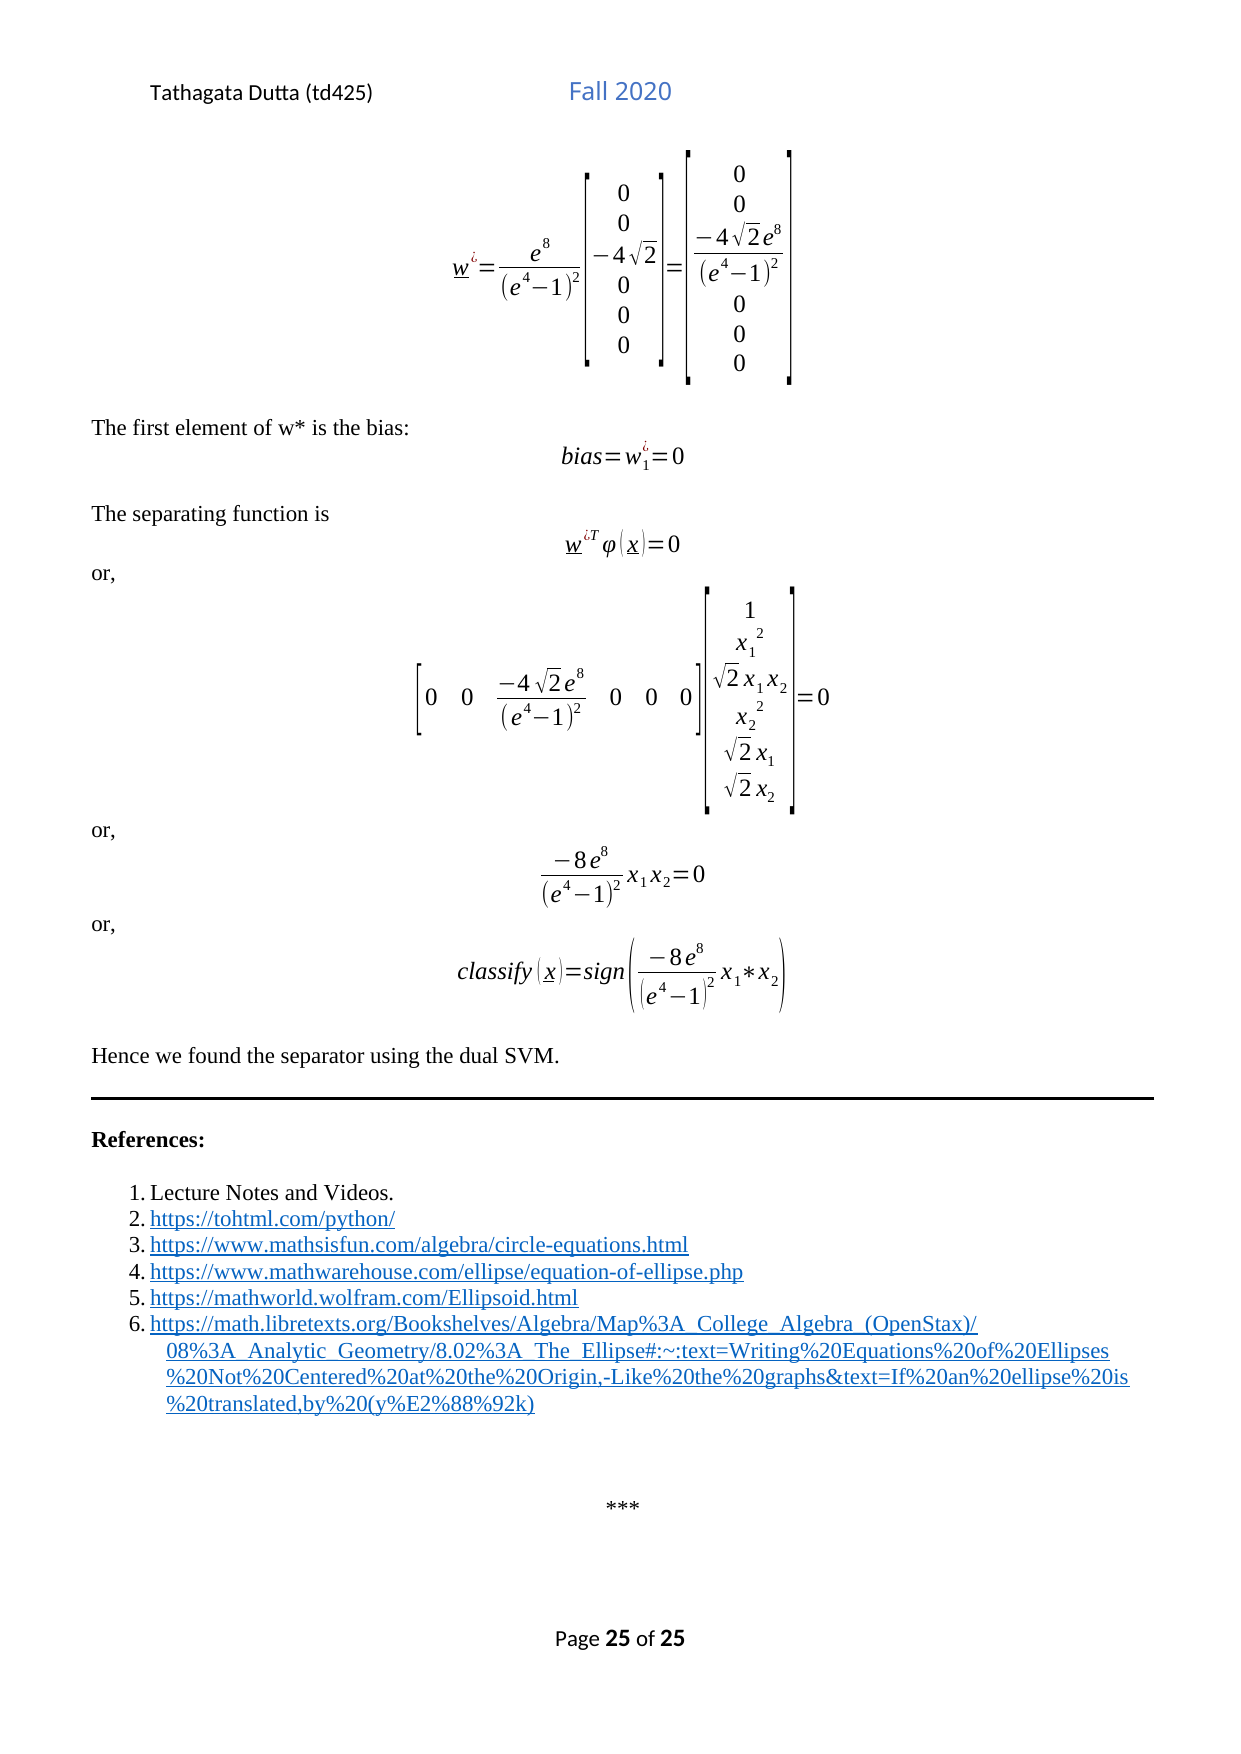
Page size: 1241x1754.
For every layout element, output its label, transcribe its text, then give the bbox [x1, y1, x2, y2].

list Lecture Notes and Videos. [128, 1179, 1154, 1205]
list https://tohtml.com/python/ [128, 1205, 1154, 1231]
text The first element of w* is the bias: [91, 414, 1154, 441]
text or, [91, 910, 1154, 936]
text The separating function is [91, 500, 1154, 526]
text Hence we found the separator using the dual SVM. [91, 1042, 1154, 1068]
list https://www.mathsisfun.com/algebra/circle-equations.html [128, 1231, 1154, 1258]
text or, [91, 559, 1154, 585]
text or, [91, 816, 1154, 842]
text *** [91, 1495, 1154, 1521]
list https://math.libretexts.org/Bookshelves/Algebra/Map%3A_College_Algebra_(OpenStax)/08%3A_Analytic_Geometry/8.02%3A_The_Ellipse#:~:text=Writing%20Equations%20of%20Ellipses%20Not%20Centered%20at%20the%20Origin,-Like%20the%20graphs&text=If%20an%20ellipse%20is%20translated,by%20(y%E2%88%92k) [128, 1311, 1154, 1416]
list https://www.mathwarehouse.com/ellipse/equation-of-ellipse.php [128, 1258, 1154, 1284]
list https://mathworld.wolfram.com/Ellipsoid.html [128, 1284, 1154, 1311]
text References: [91, 1126, 1154, 1152]
